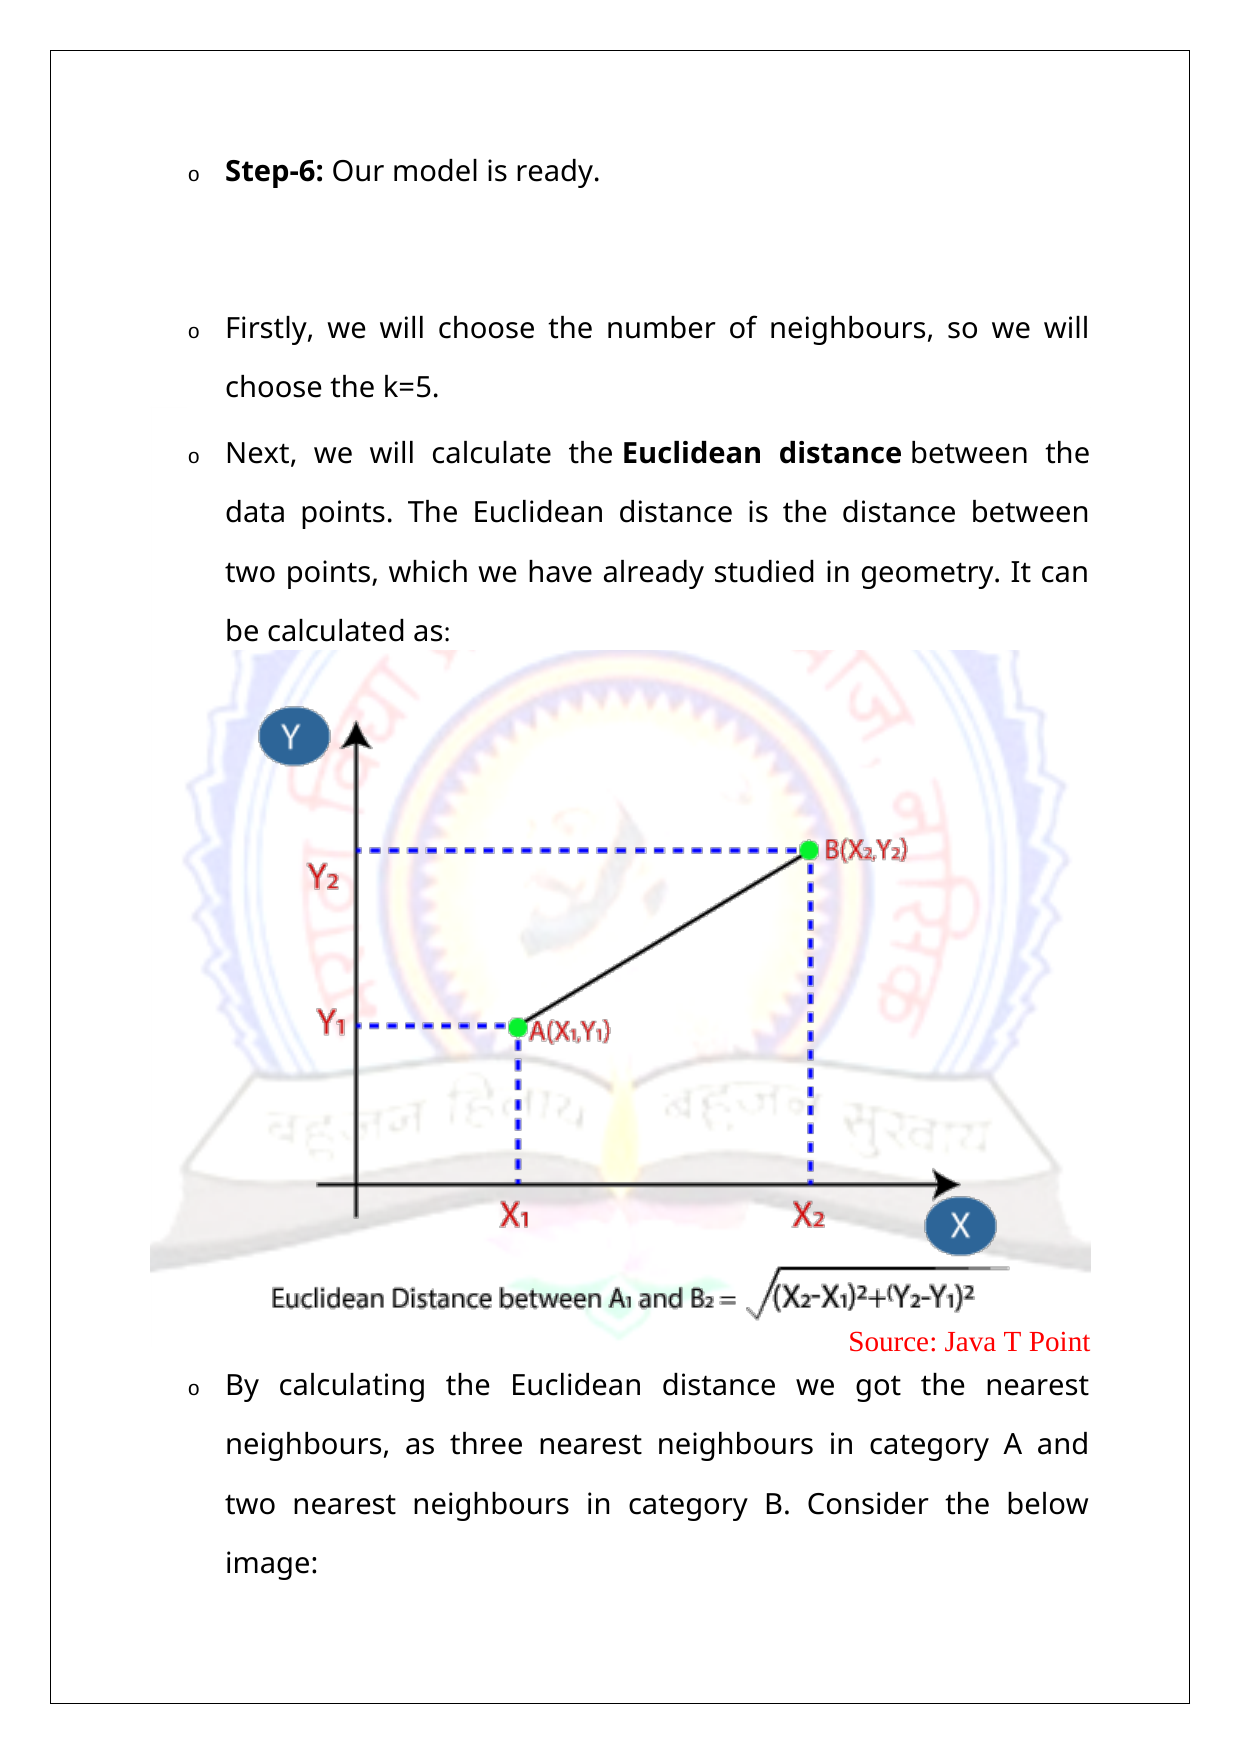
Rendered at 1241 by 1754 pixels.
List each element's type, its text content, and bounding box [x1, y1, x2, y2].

list By calculating the Euclidean distance we got the nearest neighbours, as three nearest neighbours in category A and two nearest neighbours in category B. Consider the below image: [187, 1364, 1090, 1582]
list Step-6: Our model is ready. [187, 150, 1090, 190]
list Firstly, we will choose the number of neighbours, so we will choose the k=5. [187, 307, 1090, 406]
picture [229, 699, 1011, 1325]
list Next, we will calculate the Euclidean distance between the data points. The Euclidean distance is the distance between two points, which we have already studied in geometry. It can be calculated as: [187, 432, 1090, 650]
text Source: Java T Point [150, 1324, 1090, 1358]
